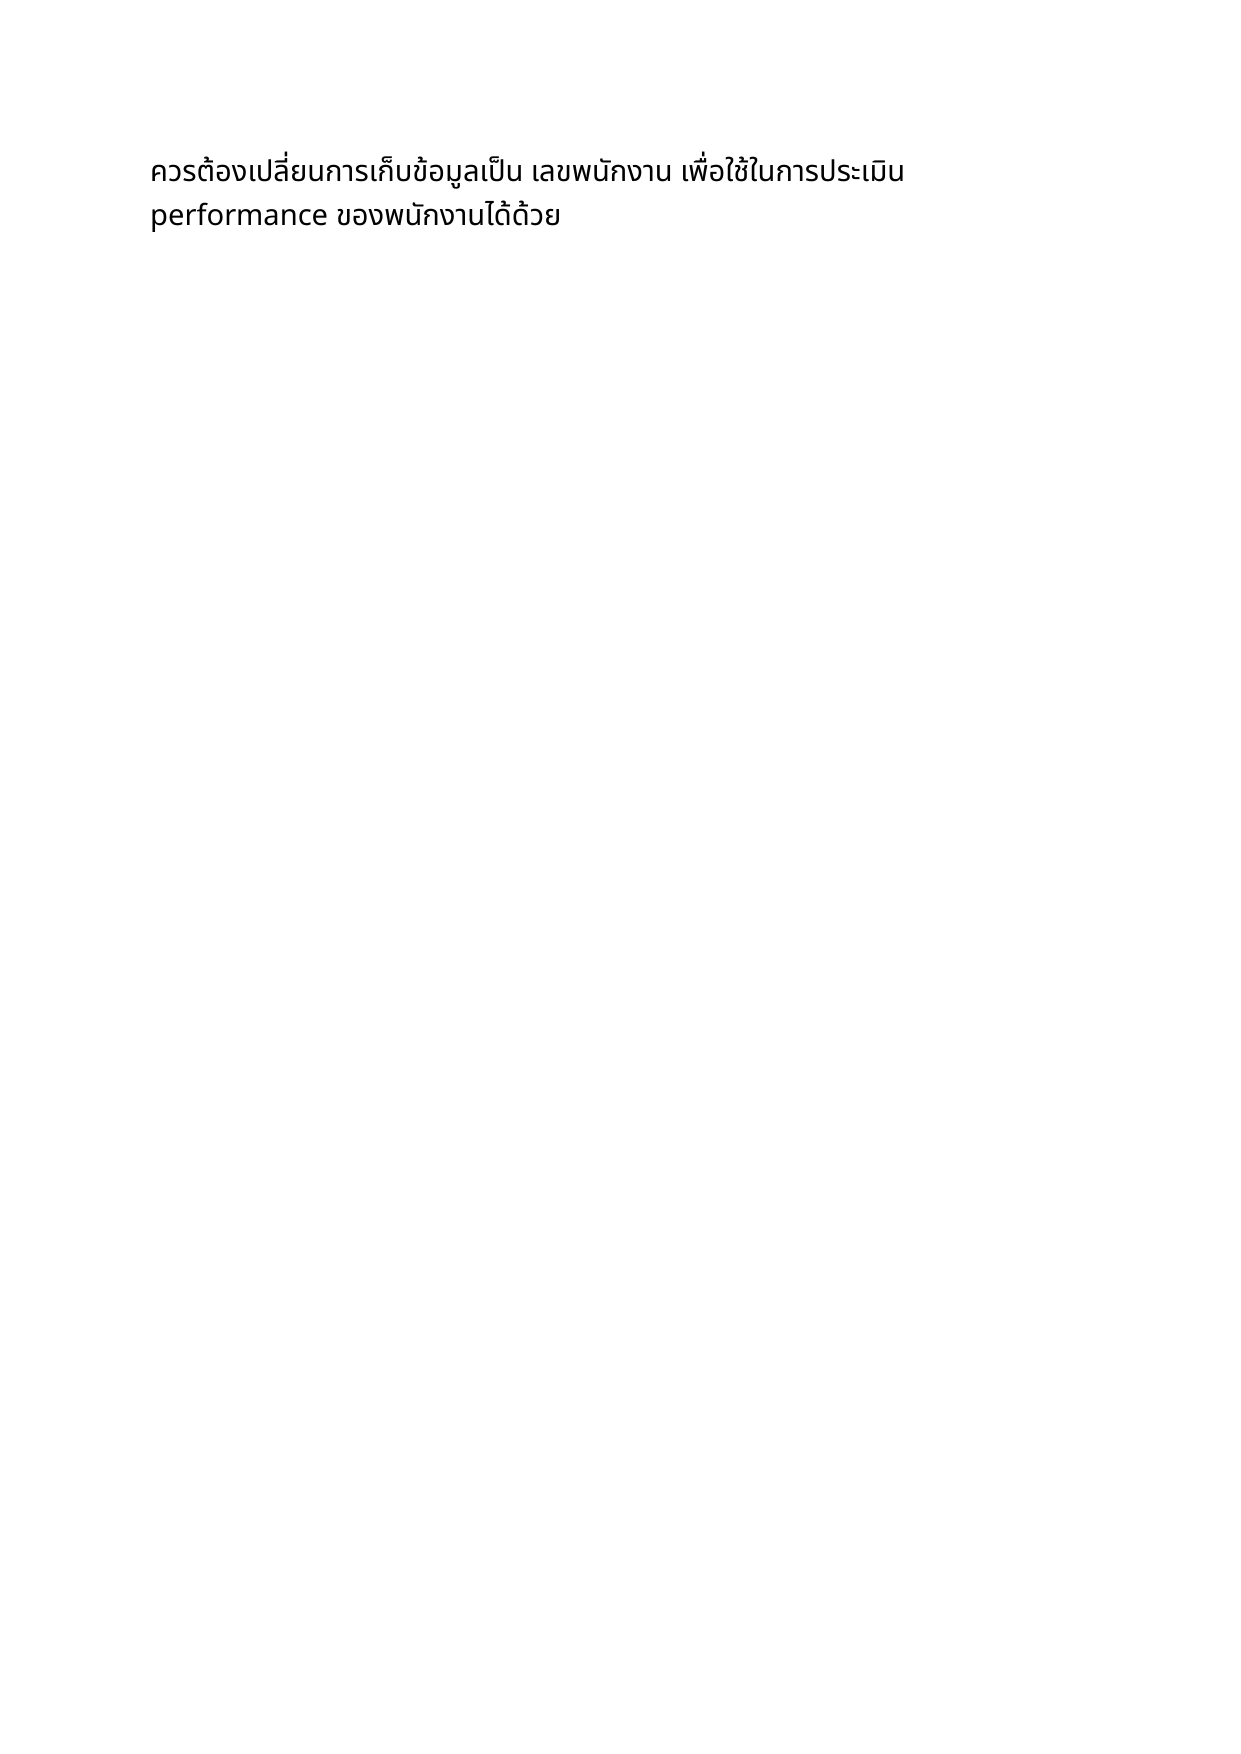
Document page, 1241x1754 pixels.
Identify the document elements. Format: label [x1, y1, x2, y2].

text [150, 150, 1090, 238]
